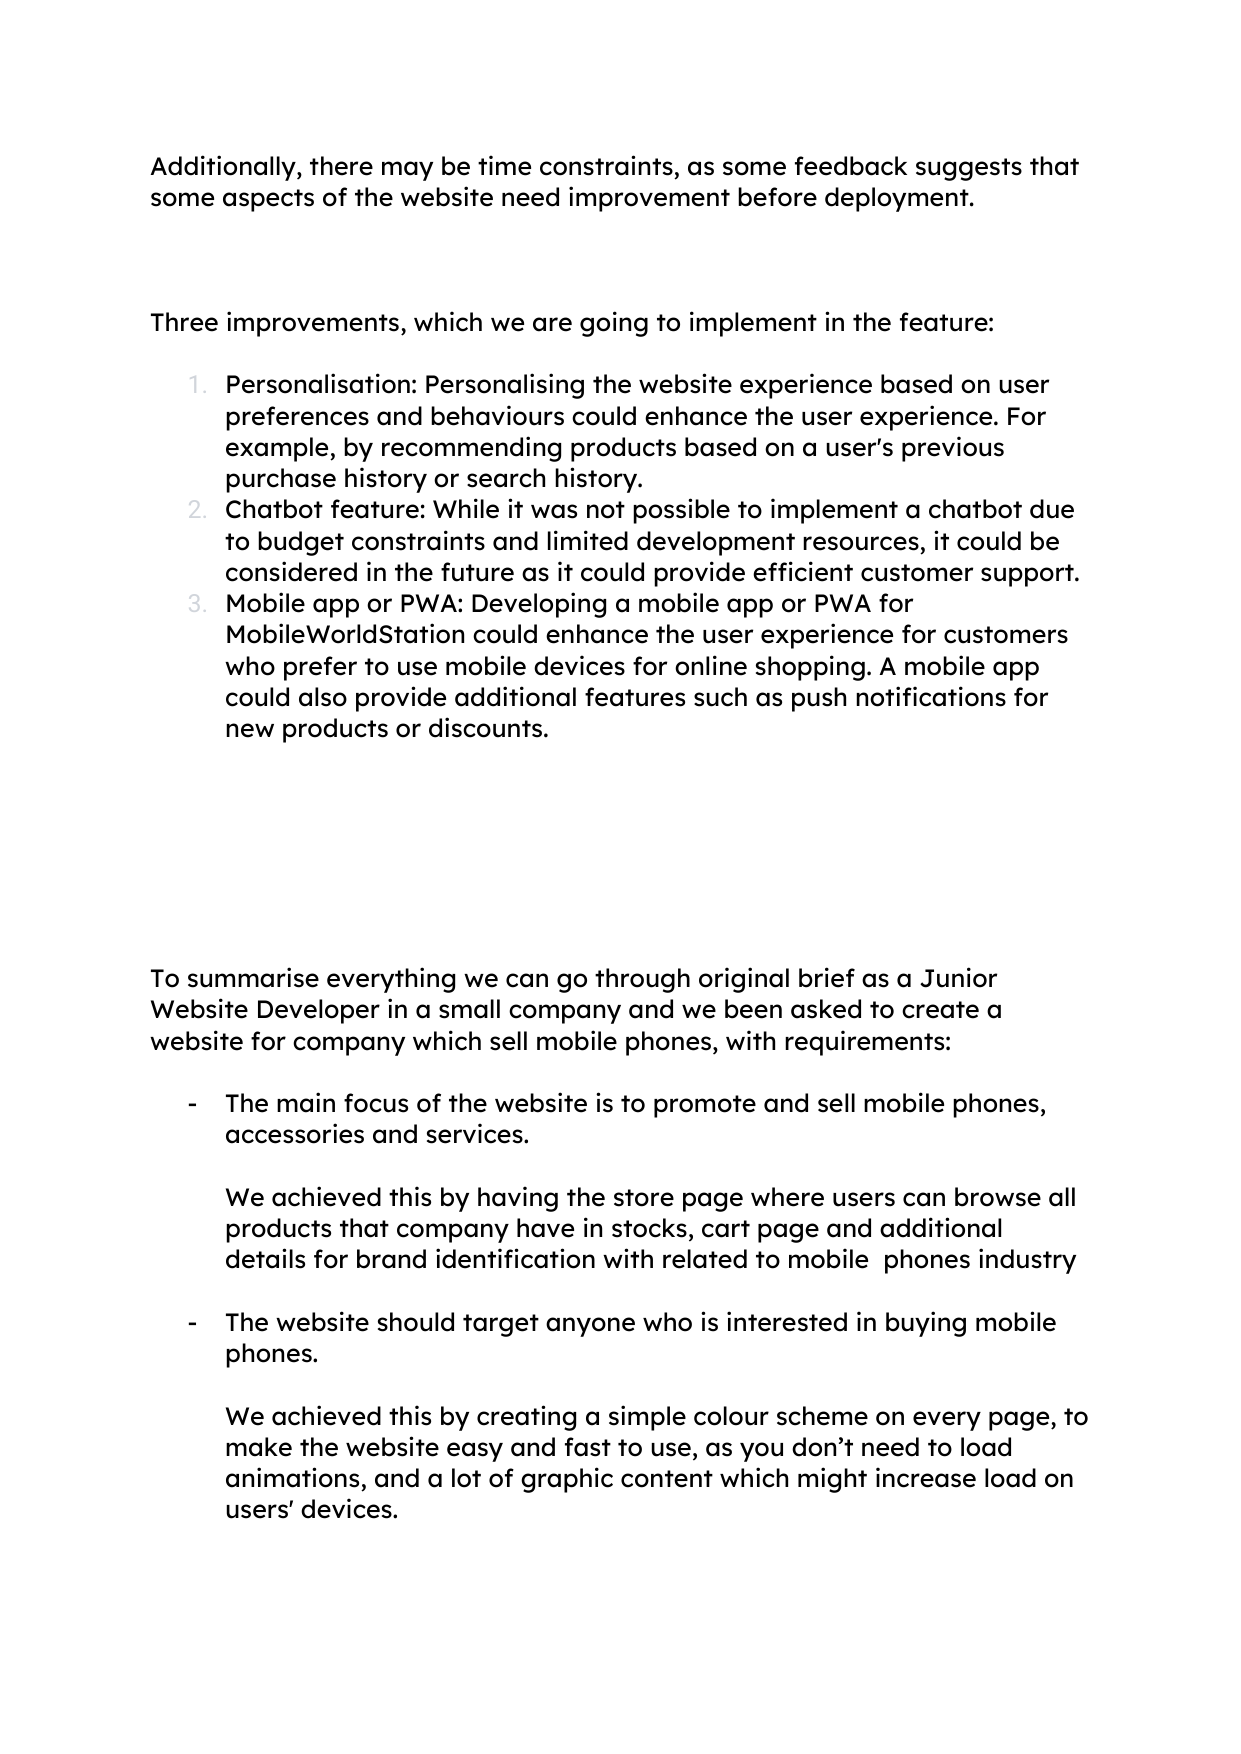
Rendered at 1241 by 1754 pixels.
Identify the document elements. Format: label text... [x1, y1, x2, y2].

list Personalisation: Personalising the website experience based on user preferences and behaviours could enhance the user experience. For example, by recommending products based on a user's previous purchase history or search history. [187, 369, 1090, 494]
text We achieved this by creating a simple colour scheme on every page, to make the website easy and fast to use, as you don’t need to load animations, and a lot of graphic content which might increase load on users' devices. [225, 1400, 1090, 1525]
text Three improvements, which we are going to implement in the feature: [150, 306, 1090, 337]
list The website should target anyone who is interested in buying mobile phones. [187, 1306, 1090, 1369]
list The main focus of the website is to promote and sell mobile phones, accessories and services. [187, 1087, 1090, 1150]
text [150, 150, 1090, 212]
list Chatbot feature: While it was not possible to implement a chatbot due to budget constraints and limited development resources, it could be considered in the future as it could provide efficient customer support. [187, 494, 1090, 587]
text To summarise everything we can go through original brief as a Junior Website Developer in a small company and we been asked to create a website for company which sell mobile phones, with requirements: [150, 962, 1090, 1056]
list Mobile app or PWA: Developing a mobile app or PWA for MobileWorldStation could enhance the user experience for customers who prefer to use mobile devices for online shopping. A mobile app could also provide additional features such as push notifications for new products or discounts. [187, 587, 1090, 744]
text We achieved this by having the store page where users can browse all products that company have in stocks, cart page and additional details for brand identification with related to mobile phones industry [225, 1181, 1090, 1275]
